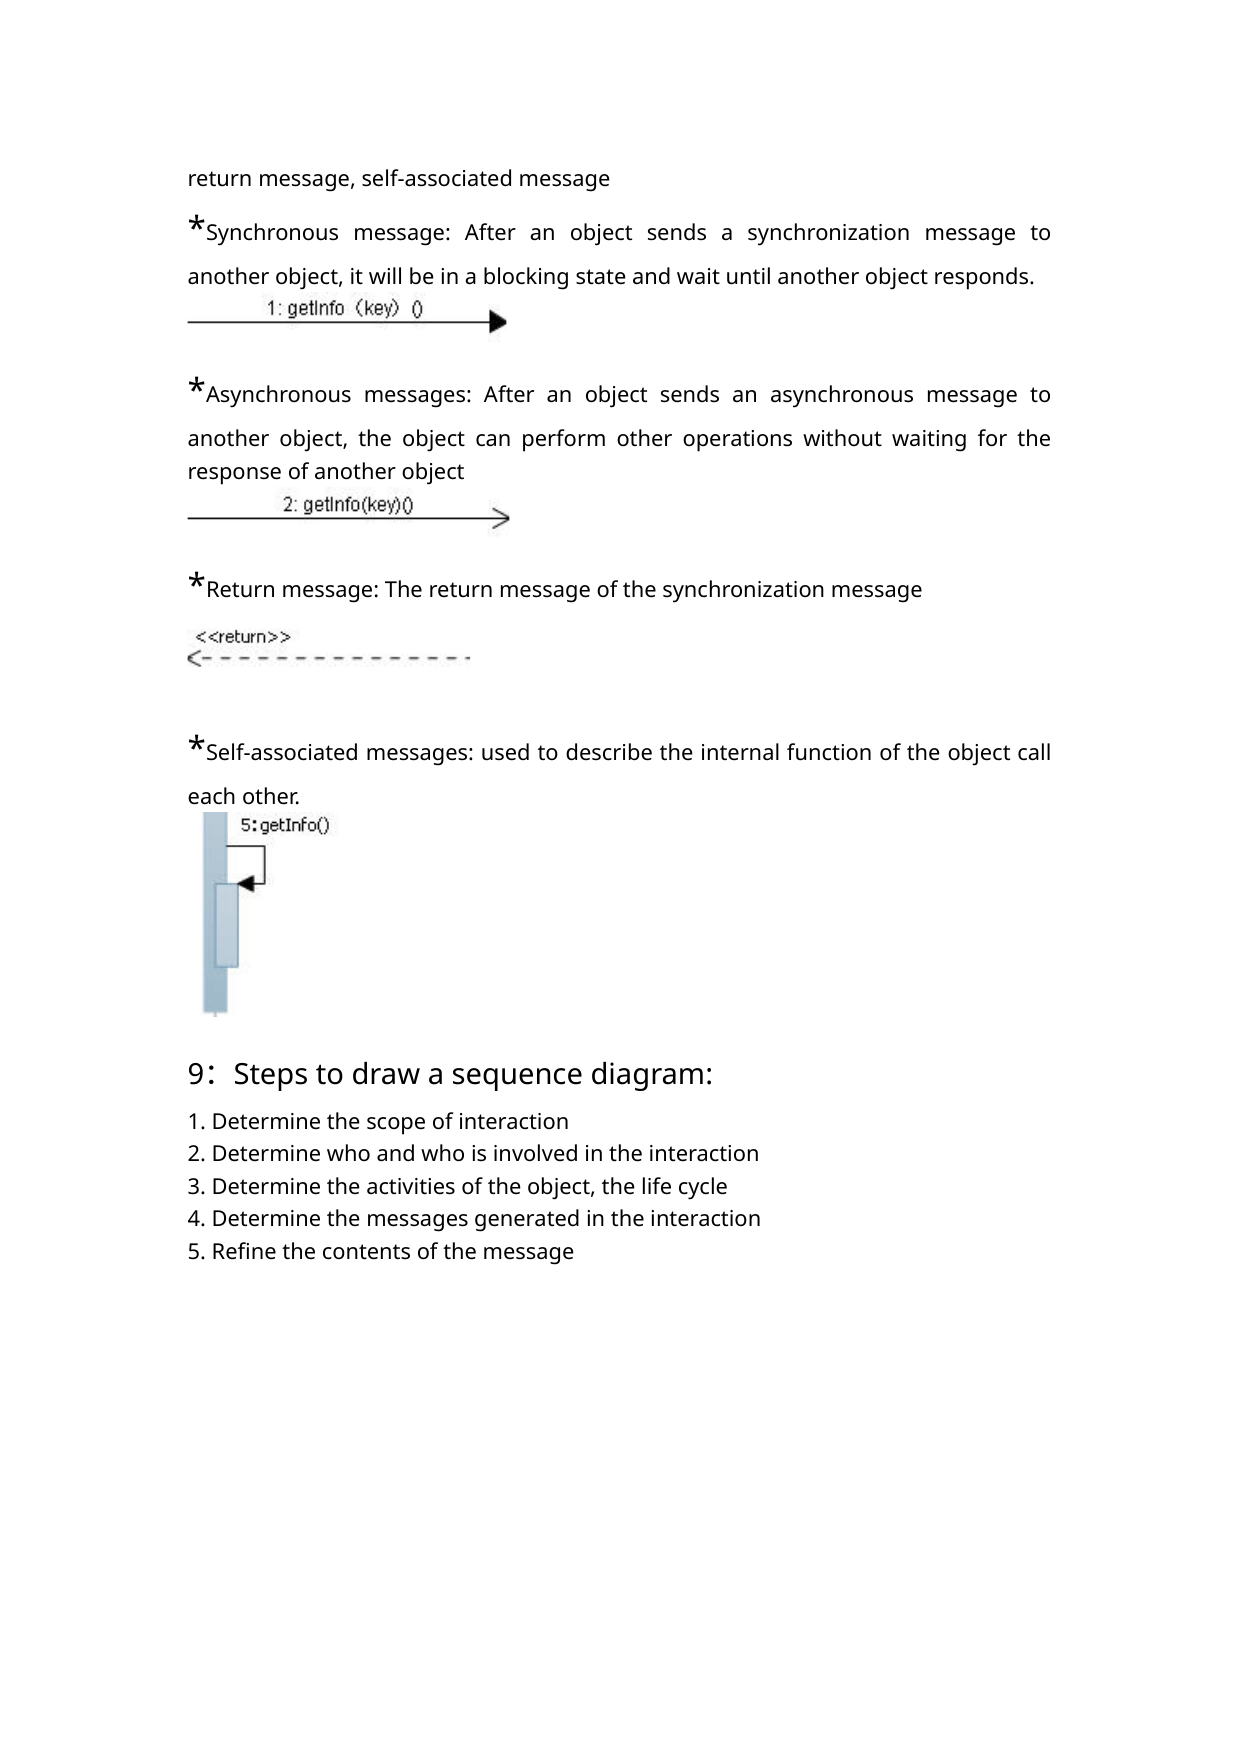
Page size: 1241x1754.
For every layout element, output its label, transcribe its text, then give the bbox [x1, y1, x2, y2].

picture [187, 487, 510, 537]
text 9：Steps to draw a sequence diagram: [187, 1039, 1053, 1104]
picture [187, 617, 471, 686]
text 4. Determine the messages generated in the interaction [187, 1202, 1053, 1234]
text 1. Determine the scope of interaction [187, 1104, 1053, 1137]
text 3. Determine the activities of the object, the life cycle [187, 1169, 1053, 1202]
text 5. Refine the contents of the message [187, 1234, 1053, 1267]
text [187, 162, 1053, 194]
text *Asynchronous messages: After an object sends an asynchronous message to another object, the object can perform other operations without waiting for the response of another object [187, 357, 1053, 487]
picture [187, 292, 507, 346]
text *Return message: The return message of the synchronization message [187, 552, 1053, 617]
text *Self-associated messages: used to describe the internal function of the object call each other. [187, 714, 1053, 812]
picture [187, 812, 339, 1017]
text *Synchronous message: After an object sends a synchronization message to another object, it will be in a blocking state and wait until another object responds. [187, 194, 1053, 292]
text 2. Determine who and who is involved in the interaction [187, 1137, 1053, 1169]
